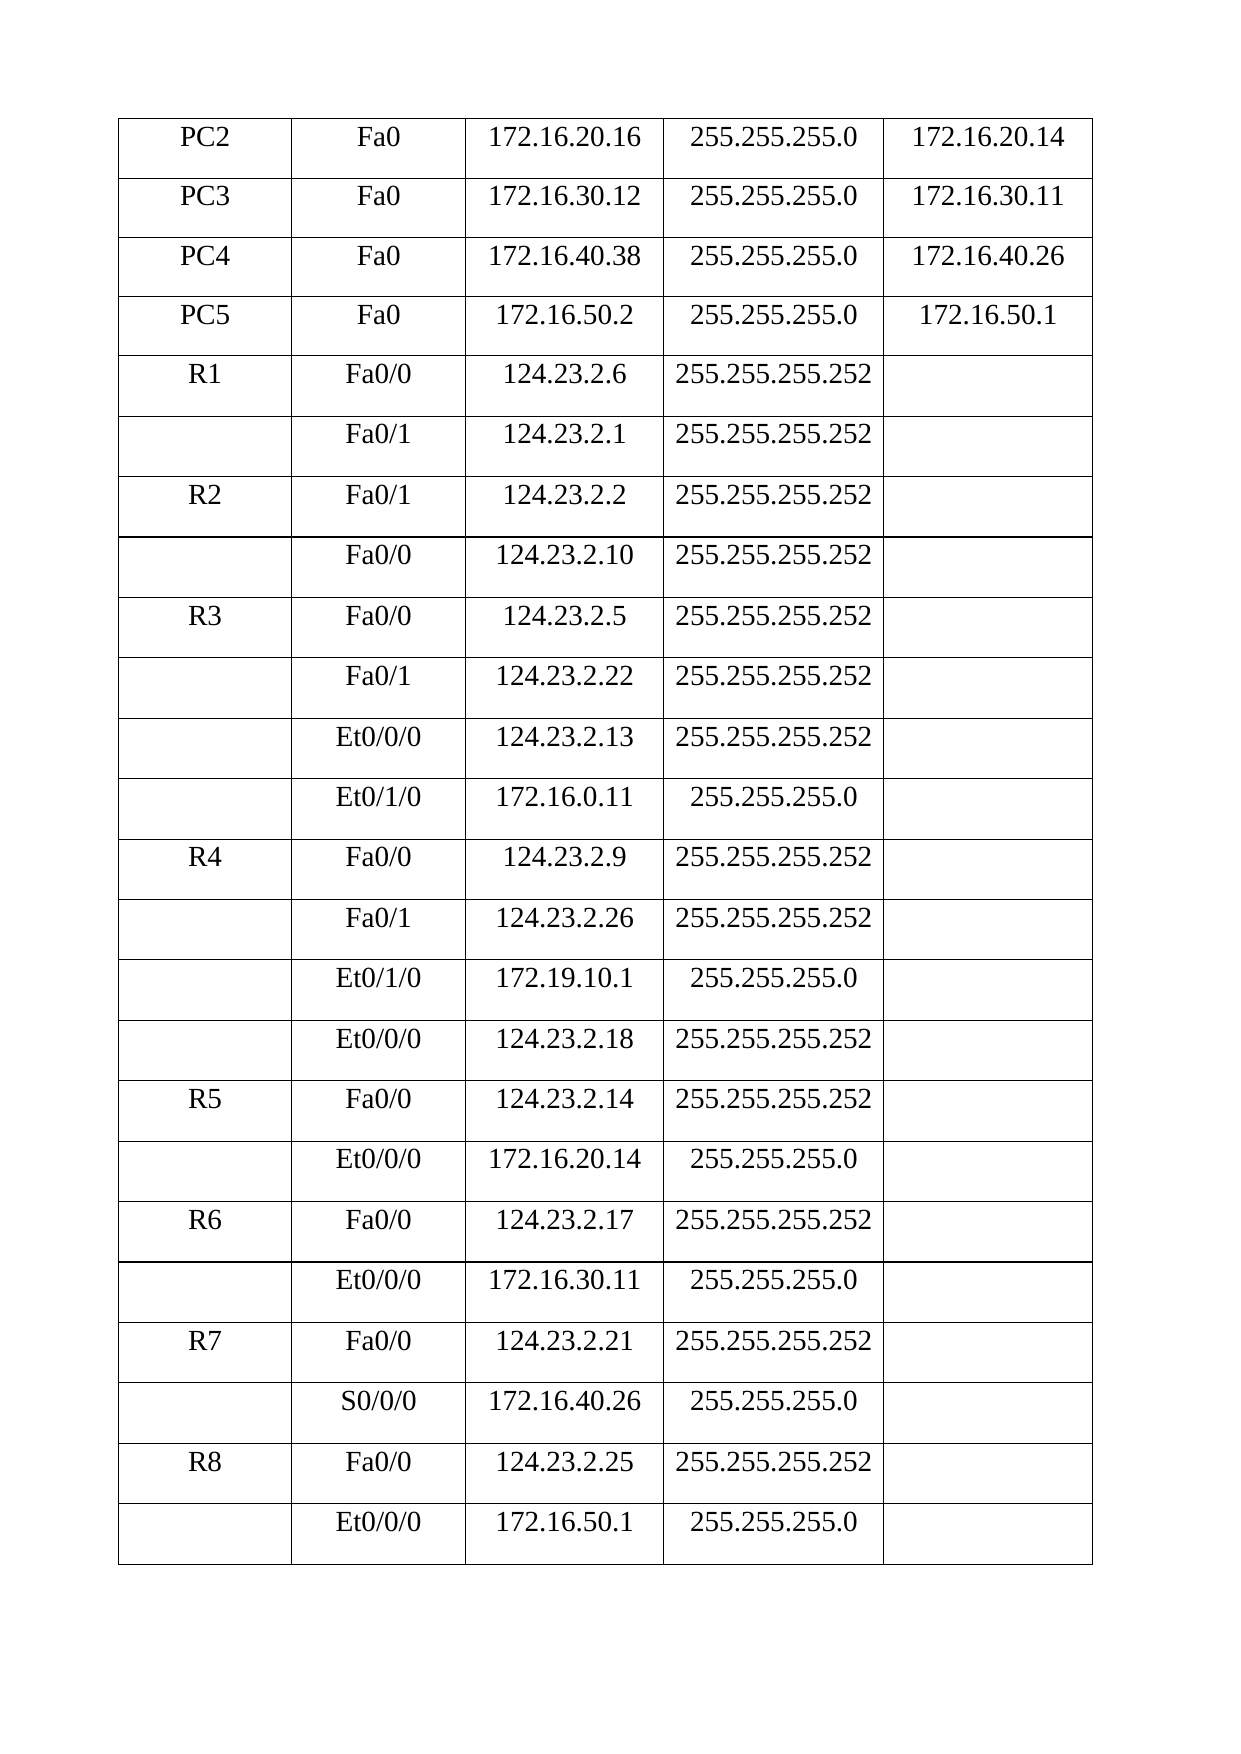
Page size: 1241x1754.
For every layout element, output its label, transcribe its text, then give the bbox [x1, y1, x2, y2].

table_cell Fa0/0 [292, 356, 465, 416]
table_cell Fa0/1 [292, 417, 465, 476]
table_cell 255.255.255.252 [664, 1323, 883, 1382]
table_cell 255.255.255.252 [664, 840, 883, 899]
table_cell PC5 [119, 297, 291, 355]
table_cell 255.255.255.252 [664, 538, 883, 597]
table_cell 124.23.2.18 [466, 1021, 663, 1080]
table_cell [884, 417, 1092, 476]
table_cell 255.255.255.252 [664, 1202, 883, 1261]
table_cell [119, 960, 291, 1020]
table_cell 172.16.40.38 [466, 238, 663, 296]
table_cell [884, 477, 1092, 536]
table_cell Fa0 [292, 179, 465, 237]
table_cell [884, 538, 1092, 597]
table_cell PC4 [119, 238, 291, 296]
table_cell Fa0 [292, 297, 465, 355]
table_cell Fa0 [292, 238, 465, 296]
table_cell [884, 960, 1092, 1020]
table_cell [884, 658, 1092, 718]
table_cell 124.23.2.14 [466, 1081, 663, 1141]
table_cell 255.255.255.252 [664, 598, 883, 657]
table_cell R8 [119, 1444, 291, 1503]
table_cell R3 [119, 598, 291, 657]
table_cell [119, 1021, 291, 1080]
table_cell 172.16.40.26 [466, 1383, 663, 1443]
table_cell R4 [119, 840, 291, 899]
table_cell S0/0/0 [292, 1383, 465, 1443]
table_cell 172.16.20.14 [884, 119, 1092, 177]
table_cell 124.23.2.9 [466, 840, 663, 899]
table_cell 172.16.50.1 [466, 1504, 663, 1563]
table_cell [884, 1081, 1092, 1141]
table_cell 124.23.2.13 [466, 719, 663, 778]
table_cell Fa0/0 [292, 1444, 465, 1503]
table_cell [884, 1263, 1092, 1322]
table_cell PC2 [119, 119, 291, 177]
table_cell 124.23.2.17 [466, 1202, 663, 1261]
table_cell [119, 538, 291, 597]
table_cell 124.23.2.5 [466, 598, 663, 657]
table_cell 255.255.255.0 [664, 119, 883, 177]
table_cell 124.23.2.1 [466, 417, 663, 476]
table_cell 255.255.255.252 [664, 719, 883, 778]
table_cell R6 [119, 1202, 291, 1261]
table_cell [119, 1263, 291, 1322]
table_cell Fa0/0 [292, 1323, 465, 1382]
table_cell R5 [119, 1081, 291, 1141]
table_cell [884, 840, 1092, 899]
table_cell 124.23.2.2 [466, 477, 663, 536]
table_cell Et0/1/0 [292, 779, 465, 838]
table_cell [119, 658, 291, 718]
table_cell Fa0 [292, 119, 465, 177]
table_cell Fa0/0 [292, 538, 465, 597]
table_cell Et0/0/0 [292, 1142, 465, 1201]
table_cell [884, 1444, 1092, 1503]
table_cell Et0/0/0 [292, 1504, 465, 1563]
table_cell [884, 598, 1092, 657]
table_cell 172.19.10.1 [466, 960, 663, 1020]
table_cell [119, 1383, 291, 1443]
table_cell 172.16.20.16 [466, 119, 663, 177]
table_cell [884, 1202, 1092, 1261]
table_cell [884, 1323, 1092, 1382]
table_cell Et0/0/0 [292, 719, 465, 778]
table_cell 255.255.255.0 [664, 779, 883, 838]
table_cell 172.16.50.2 [466, 297, 663, 355]
table_cell [119, 417, 291, 476]
table_cell 255.255.255.252 [664, 1021, 883, 1080]
table_cell [119, 900, 291, 959]
table_cell [119, 779, 291, 838]
table_cell 255.255.255.252 [664, 658, 883, 718]
table_cell PC3 [119, 179, 291, 237]
table_cell Fa0/0 [292, 598, 465, 657]
table_cell 255.255.255.252 [664, 477, 883, 536]
table_cell Et0/1/0 [292, 960, 465, 1020]
table_cell 172.16.50.1 [884, 297, 1092, 355]
table_cell [884, 1021, 1092, 1080]
table_cell 255.255.255.252 [664, 1081, 883, 1141]
table_cell 172.16.30.11 [466, 1263, 663, 1322]
table_cell 172.16.40.26 [884, 238, 1092, 296]
table_cell 255.255.255.0 [664, 1383, 883, 1443]
table_cell Fa0/1 [292, 477, 465, 536]
table_cell [884, 1383, 1092, 1443]
table_cell 255.255.255.252 [664, 900, 883, 959]
table_cell R7 [119, 1323, 291, 1382]
table_cell 172.16.30.12 [466, 179, 663, 237]
table_cell [119, 719, 291, 778]
table_cell Et0/0/0 [292, 1263, 465, 1322]
table_cell [884, 1504, 1092, 1563]
table_cell [119, 1142, 291, 1201]
table_cell 255.255.255.0 [664, 179, 883, 237]
table_cell Fa0/0 [292, 1081, 465, 1141]
table_cell 124.23.2.25 [466, 1444, 663, 1503]
table_cell [884, 719, 1092, 778]
table_cell 124.23.2.10 [466, 538, 663, 597]
table_cell 255.255.255.0 [664, 238, 883, 296]
table_cell 255.255.255.0 [664, 1504, 883, 1563]
table_cell 124.23.2.22 [466, 658, 663, 718]
table_cell Fa0/0 [292, 840, 465, 899]
table_cell 255.255.255.0 [664, 960, 883, 1020]
table_cell 255.255.255.0 [664, 1142, 883, 1201]
table_cell 124.23.2.6 [466, 356, 663, 416]
table_cell [884, 356, 1092, 416]
table_cell Fa0/0 [292, 1202, 465, 1261]
table_cell R2 [119, 477, 291, 536]
table_cell [884, 900, 1092, 959]
table_cell 255.255.255.0 [664, 1263, 883, 1322]
table_cell 255.255.255.252 [664, 1444, 883, 1503]
table_cell 172.16.20.14 [466, 1142, 663, 1201]
table_cell [119, 1504, 291, 1563]
table_cell [884, 779, 1092, 838]
table_cell 255.255.255.252 [664, 356, 883, 416]
table_cell 124.23.2.26 [466, 900, 663, 959]
table_cell Et0/0/0 [292, 1021, 465, 1080]
table_cell 255.255.255.0 [664, 297, 883, 355]
table_cell [884, 1142, 1092, 1201]
table_cell Fa0/1 [292, 658, 465, 718]
table_cell 172.16.0.11 [466, 779, 663, 838]
table_cell 172.16.30.11 [884, 179, 1092, 237]
table_cell Fa0/1 [292, 900, 465, 959]
table_cell 124.23.2.21 [466, 1323, 663, 1382]
table_cell 255.255.255.252 [664, 417, 883, 476]
table_cell R1 [119, 356, 291, 416]
